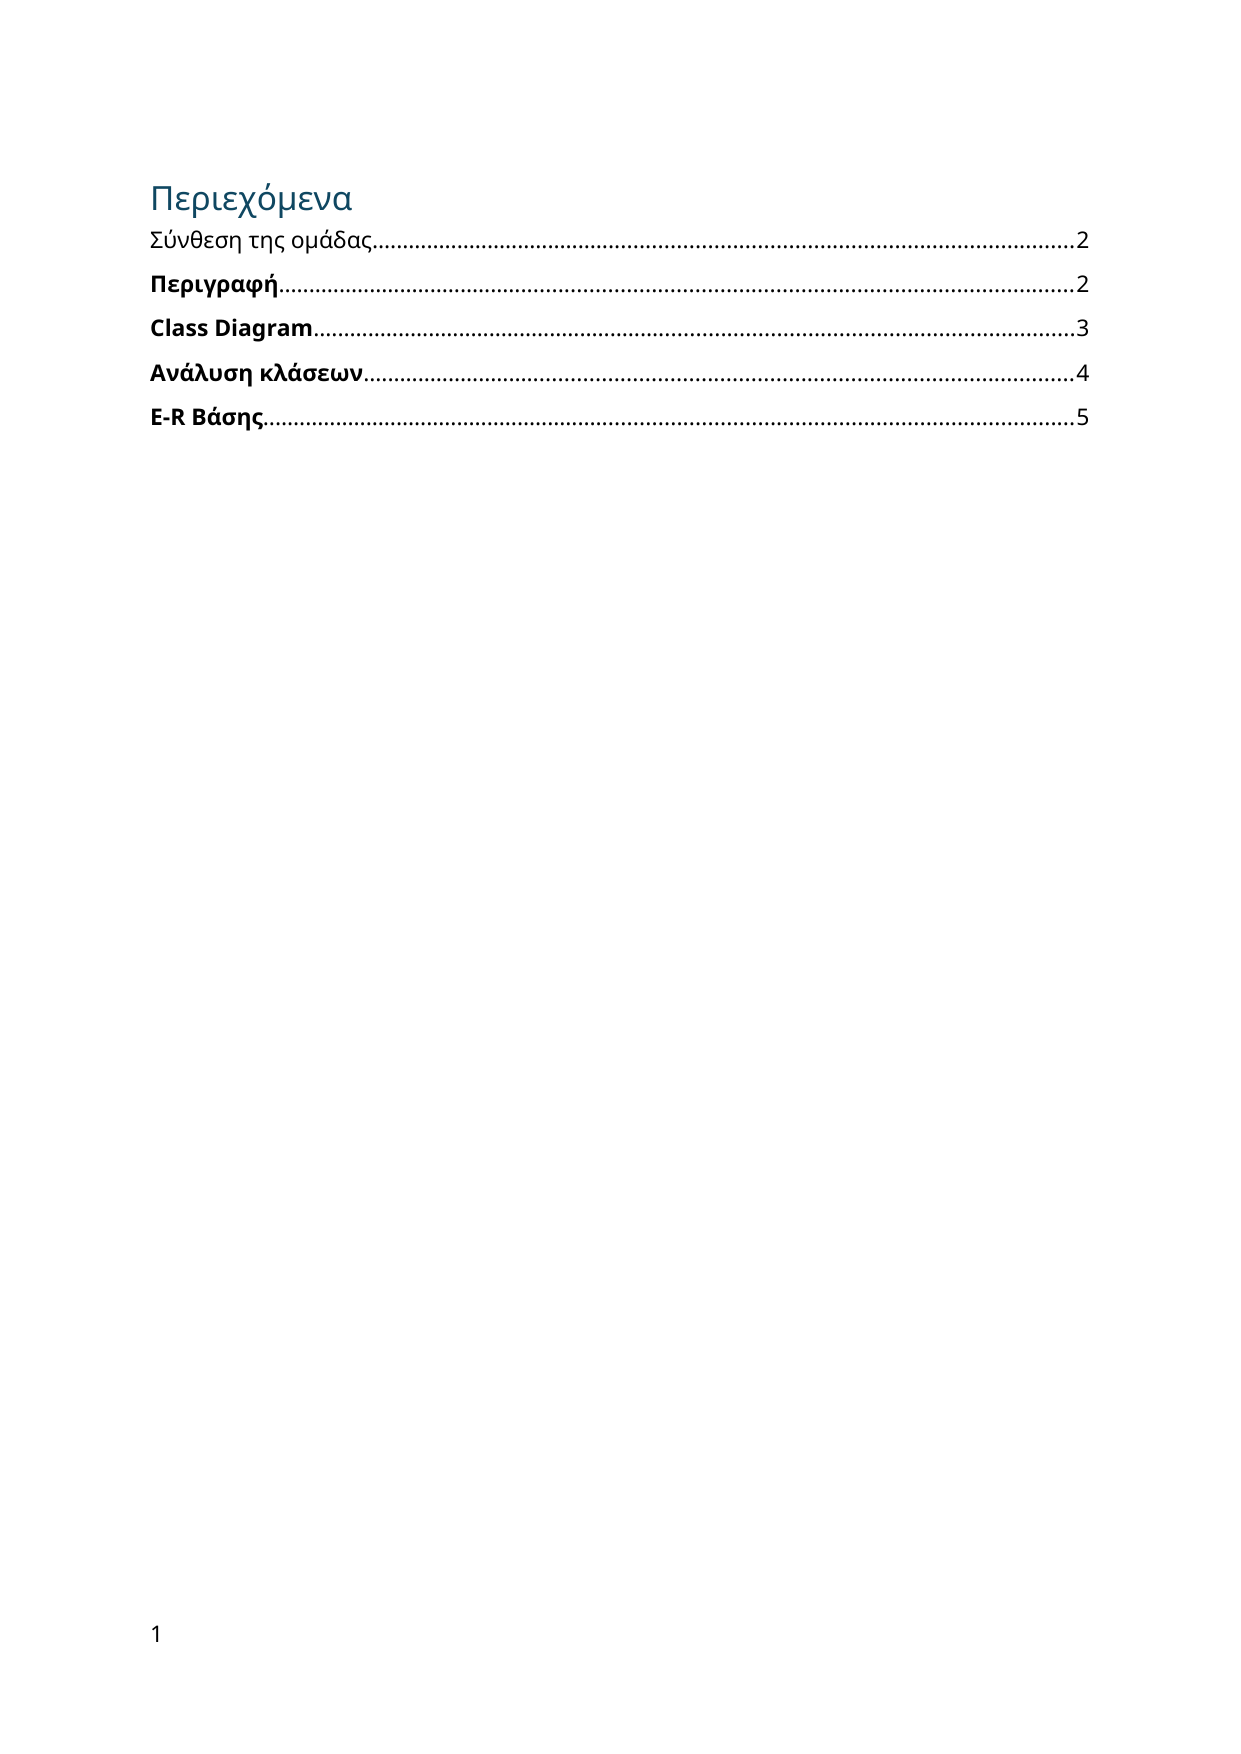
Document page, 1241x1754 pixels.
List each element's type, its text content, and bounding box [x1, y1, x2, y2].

text Περιεχόμενα [150, 175, 1090, 220]
